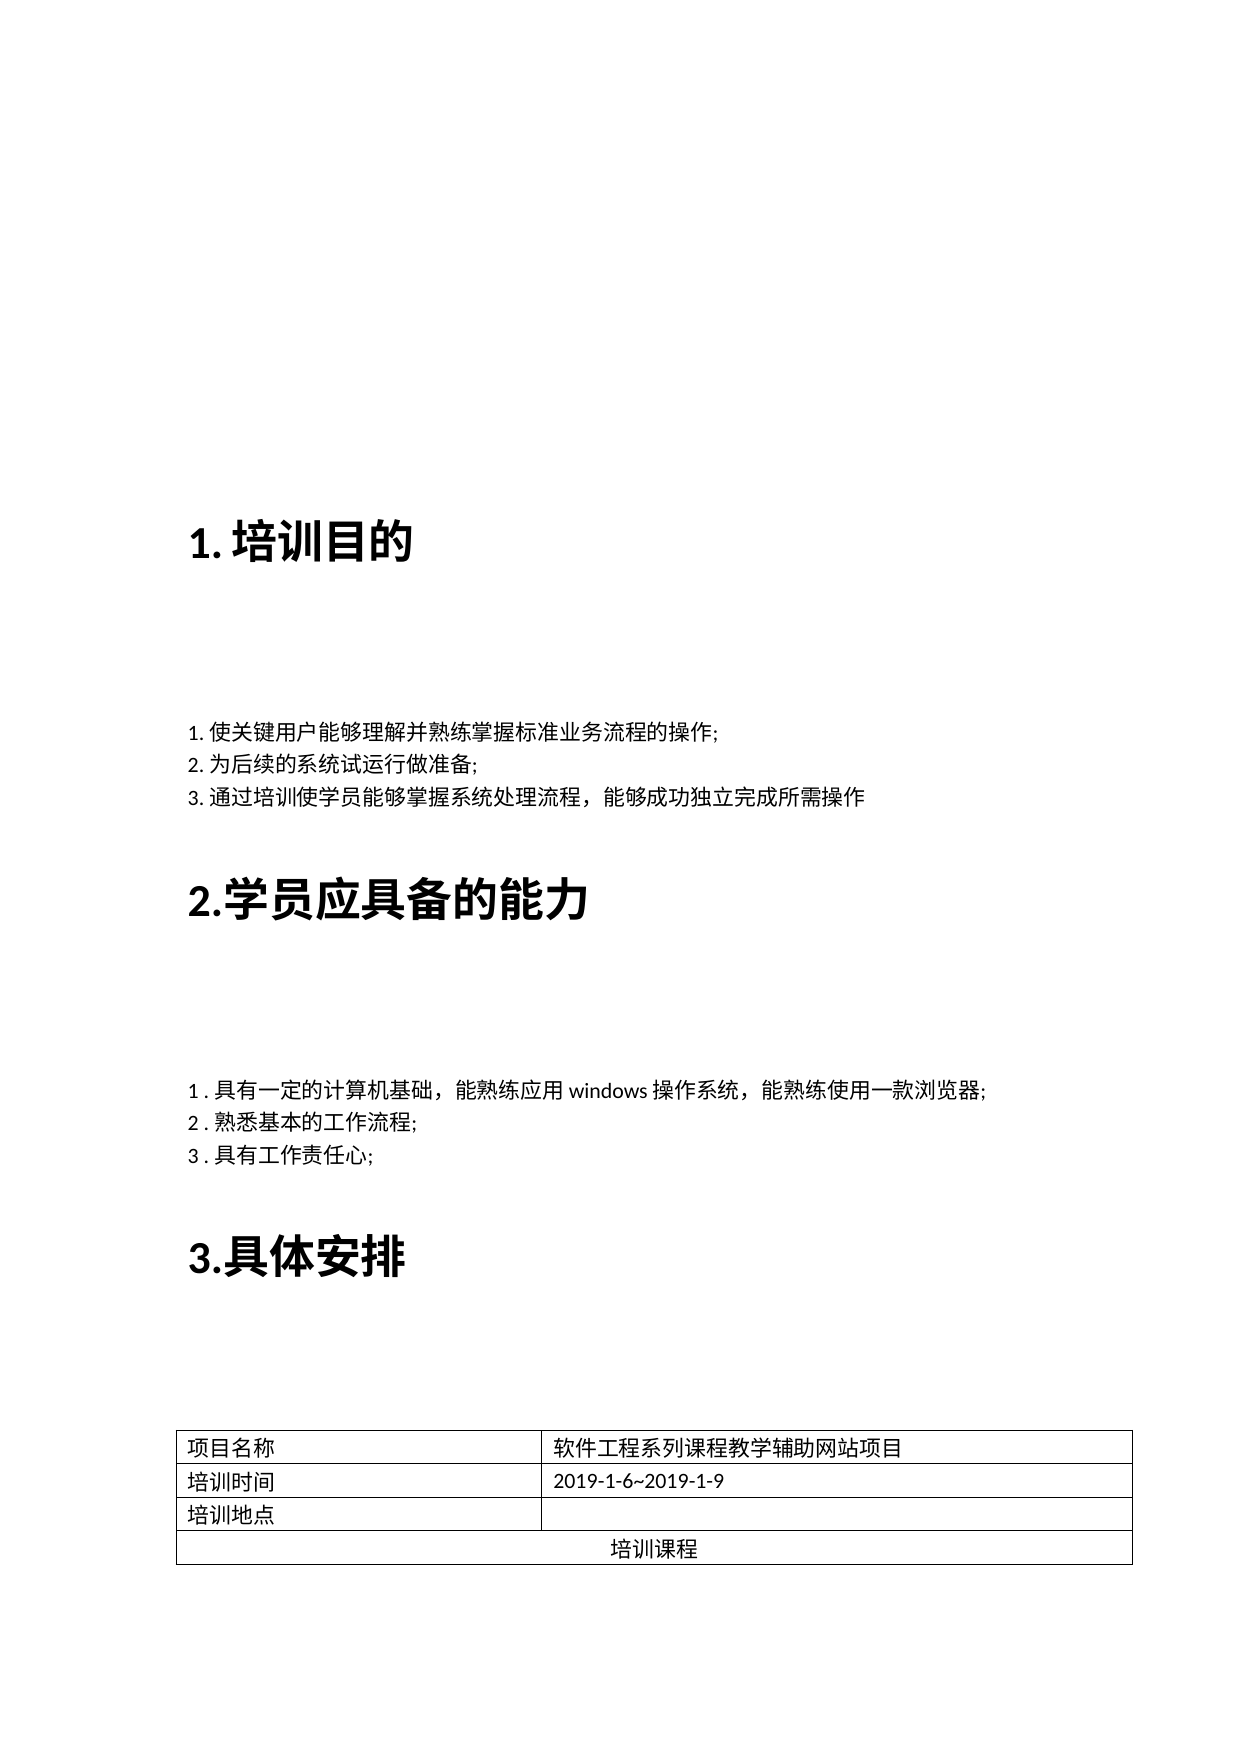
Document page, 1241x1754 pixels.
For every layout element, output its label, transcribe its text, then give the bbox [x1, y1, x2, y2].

subtitle 3.具体安排 [187, 1205, 1053, 1303]
table_cell 培训课程 [177, 1531, 1132, 1564]
table_header 项目名称 [177, 1431, 541, 1463]
text 2. 为后续的系统试运行做准备; [187, 747, 1053, 779]
subtitle 2.学员应具备的能力 [187, 847, 1053, 945]
table_header 软件工程系列课程教学辅助网站项目 [542, 1431, 1132, 1463]
text 1 . 具有一定的计算机基础，能熟练应用windows操作系统，能熟练使用一款浏览器; [187, 1072, 1053, 1105]
text 1. 使关键用户能够理解并熟练掌握标准业务流程的操作; [187, 714, 1053, 747]
table_cell 2019-1-6~2019-1-9 [542, 1464, 1132, 1497]
table_cell 培训时间 [177, 1464, 541, 1497]
subtitle 培训目的 [187, 490, 1053, 587]
text 3. 通过培训使学员能够掌握系统处理流程，能够成功独立完成所需操作 [187, 779, 1053, 812]
text 3 . 具有工作责任心; [187, 1137, 1053, 1170]
table_cell 培训地点 [177, 1498, 541, 1530]
text 2 . 熟悉基本的工作流程; [187, 1105, 1053, 1137]
table_cell [542, 1498, 1132, 1530]
